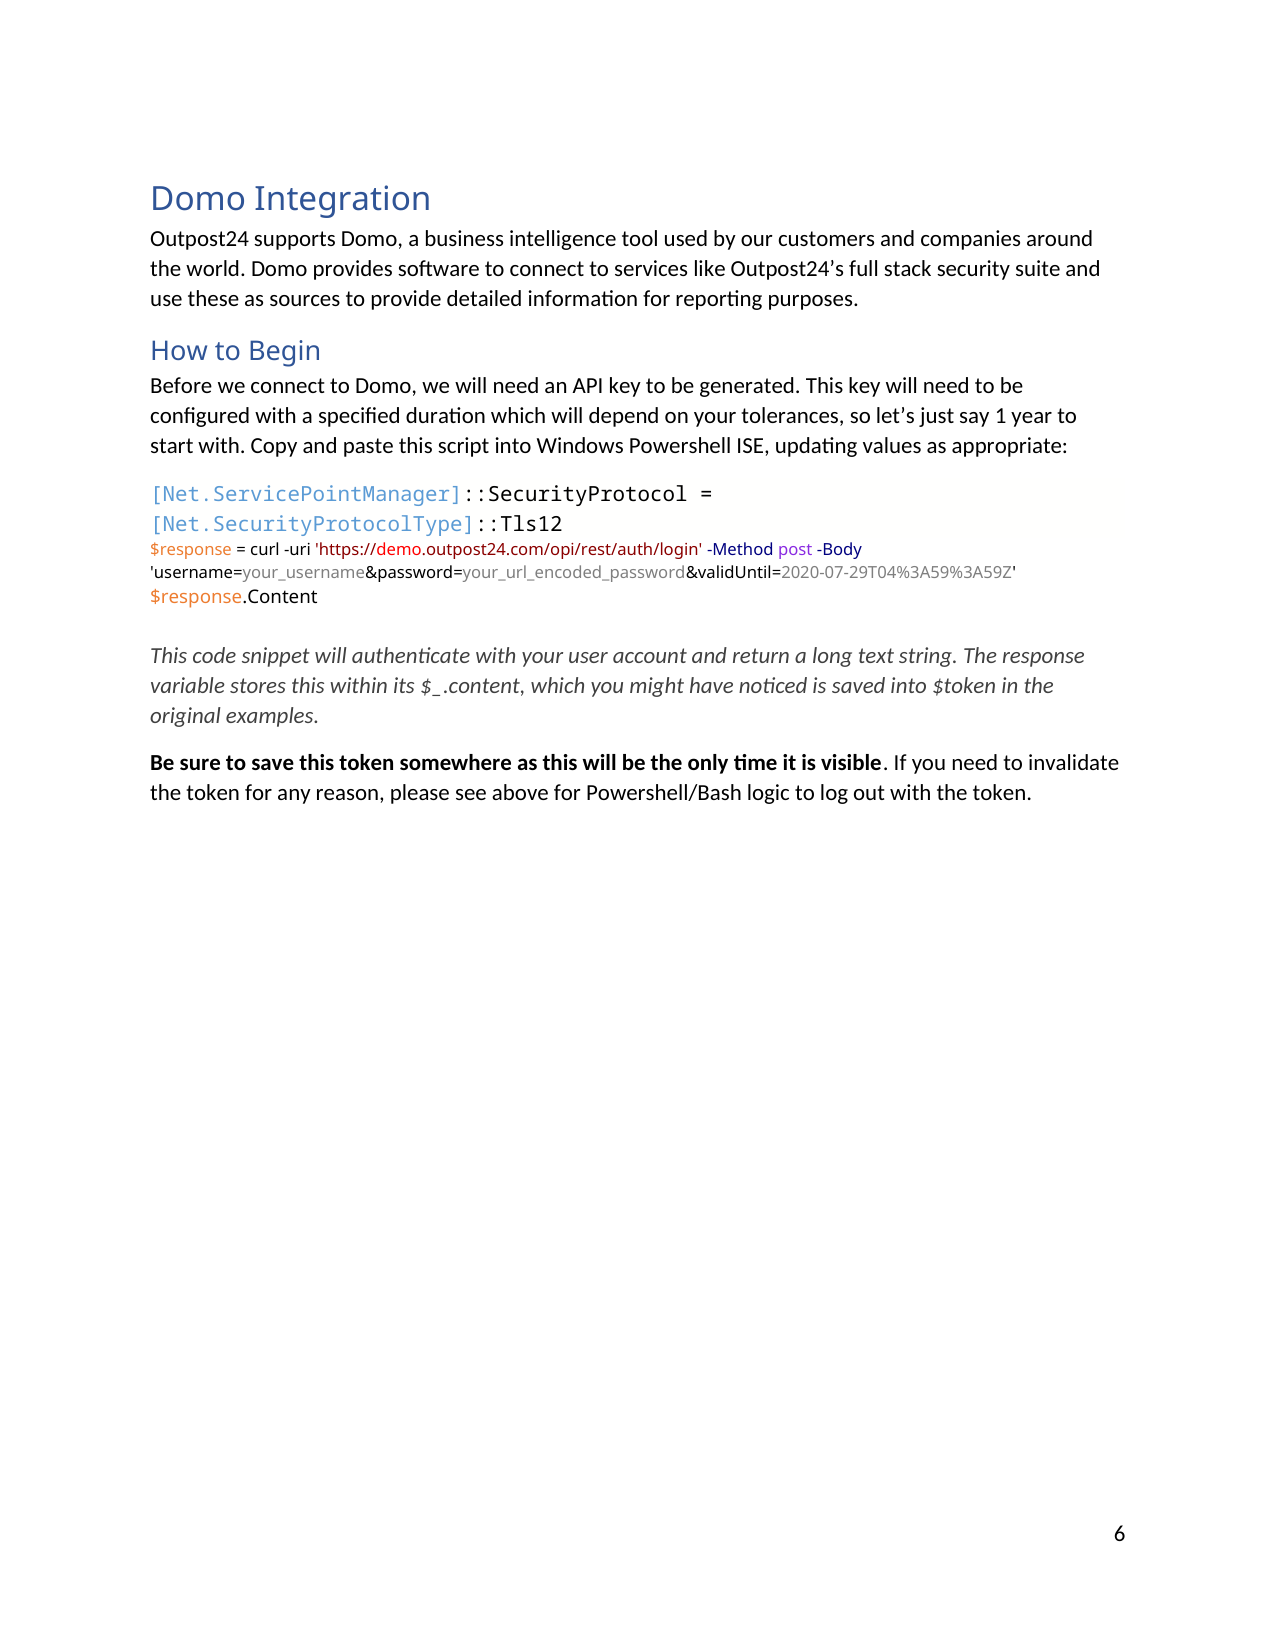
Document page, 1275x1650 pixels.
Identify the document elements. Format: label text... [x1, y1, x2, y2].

text Before we connect to Domo, we will need an API key to be generated. This key will need to be configured with a specified duration which will depend on your tolerances, so let’s just say 1 year to start with. Copy and paste this script into Windows Powershell ISE, updating values as appropriate: [150, 371, 1125, 459]
subtitle How to Begin [150, 331, 1125, 368]
subtitle Domo Integration [150, 175, 1125, 220]
text Be sure to save this token somewhere as this will be the only time it is visible. If you need to invalidate the token for any reason, please see above for Powershell/Bash logic to log out with the token. [150, 748, 1125, 806]
text $response.Content [150, 583, 1125, 609]
text [Net.ServicePointManager]::SecurityProtocol = [Net.SecurityProtocolType]::Tls12 [150, 478, 1125, 538]
text $response = curl -uri 'https://demo.outpost24.com/opi/rest/auth/login' -Method post -Body 'username=your_username&password=your_url_encoded_password&validUntil=2020-07-29T04%3A59%3A59Z' [150, 538, 1125, 583]
text This code snippet will authenticate with your user account and return a long text string. The response variable stores this within its $_.content, which you might have noticed is saved into $token in the original examples. [150, 641, 1125, 729]
text Outpost24 supports Domo, a business intelligence tool used by our customers and companies around the world. Domo provides software to connect to services like Outpost24’s full stack security suite and use these as sources to provide detailed information for reporting purposes. [150, 224, 1125, 312]
